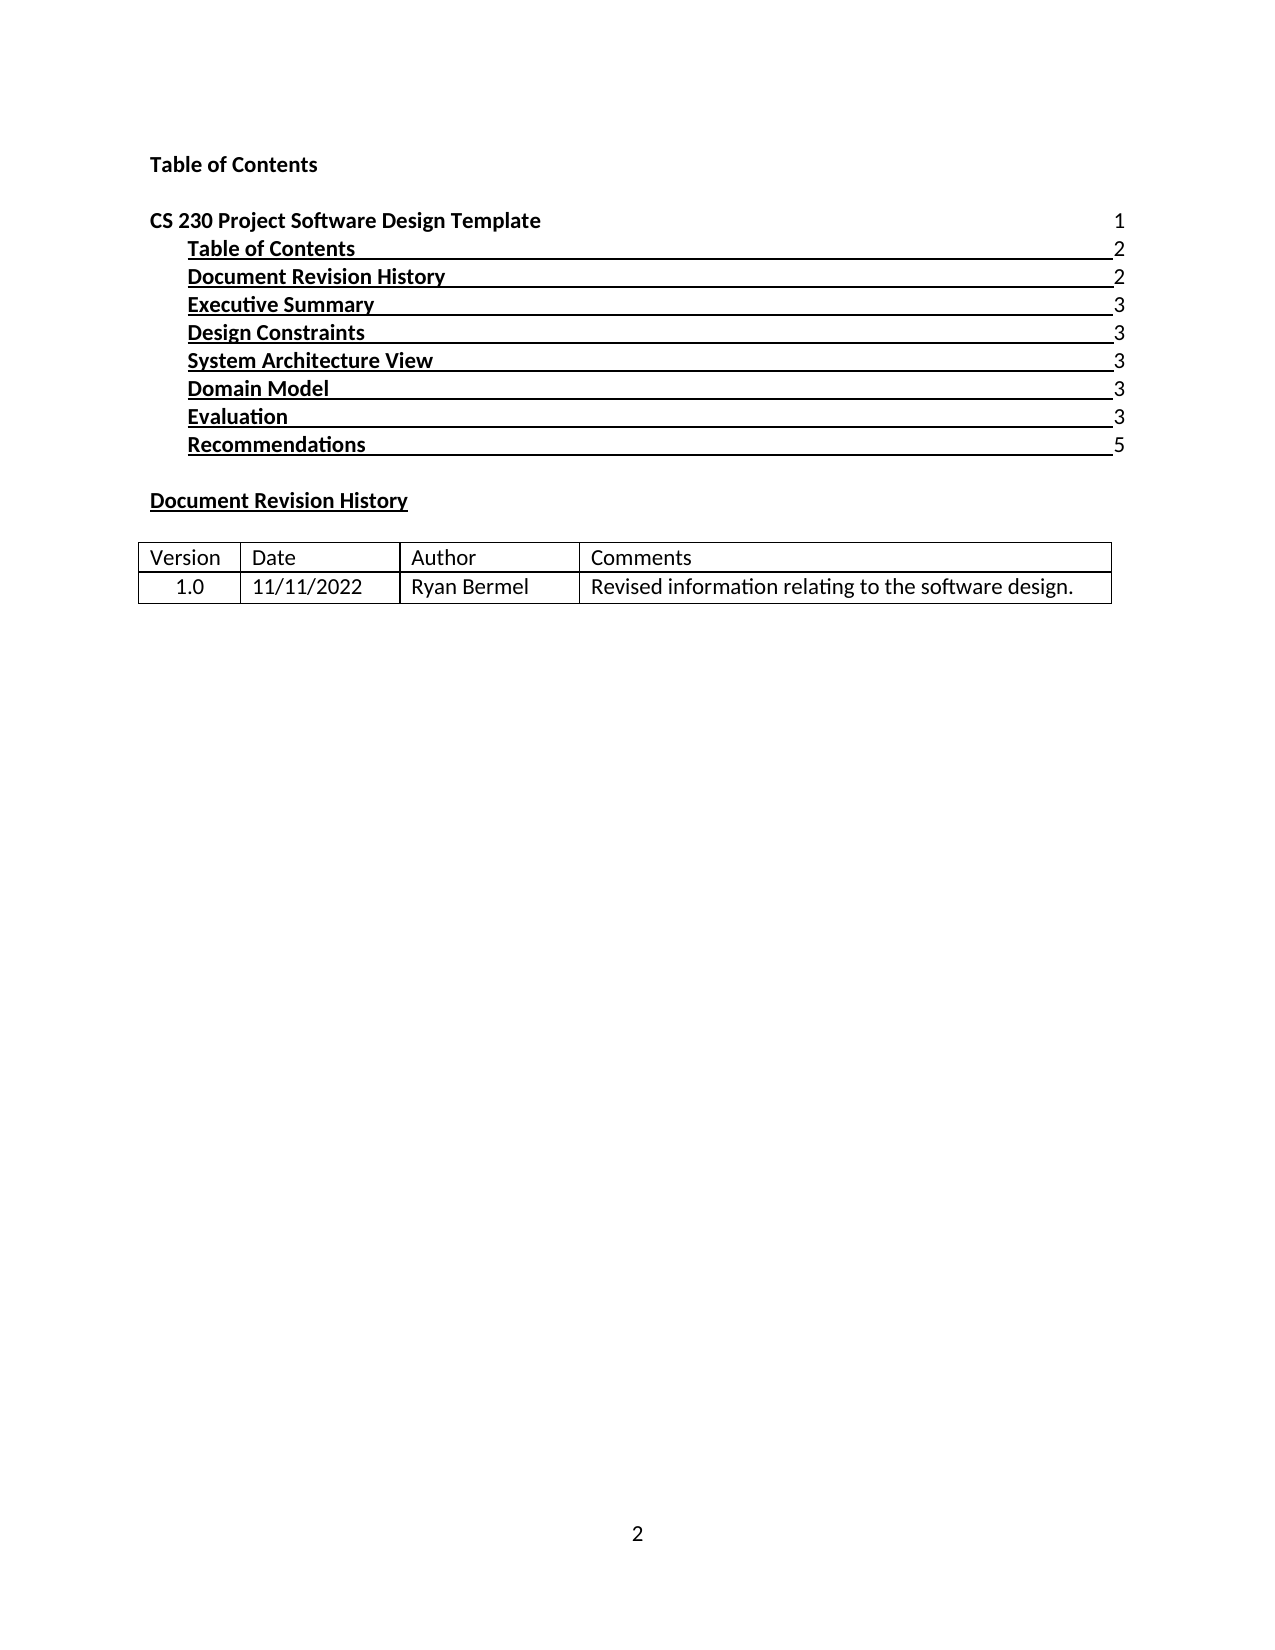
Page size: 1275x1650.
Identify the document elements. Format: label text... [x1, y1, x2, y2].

table_cell 1.0 [139, 573, 240, 602]
table_cell Revised information relating to the software design. [580, 573, 1111, 602]
table_header Date [241, 543, 399, 571]
subtitle Document Revision History [150, 486, 1125, 514]
table_cell 11/11/2022 [241, 573, 399, 602]
table_header Comments [580, 543, 1111, 571]
subtitle Table of Contents [150, 150, 1125, 178]
table_header Author [401, 543, 579, 571]
table_header Version [139, 543, 240, 571]
table_cell Ryan Bermel [401, 573, 579, 602]
